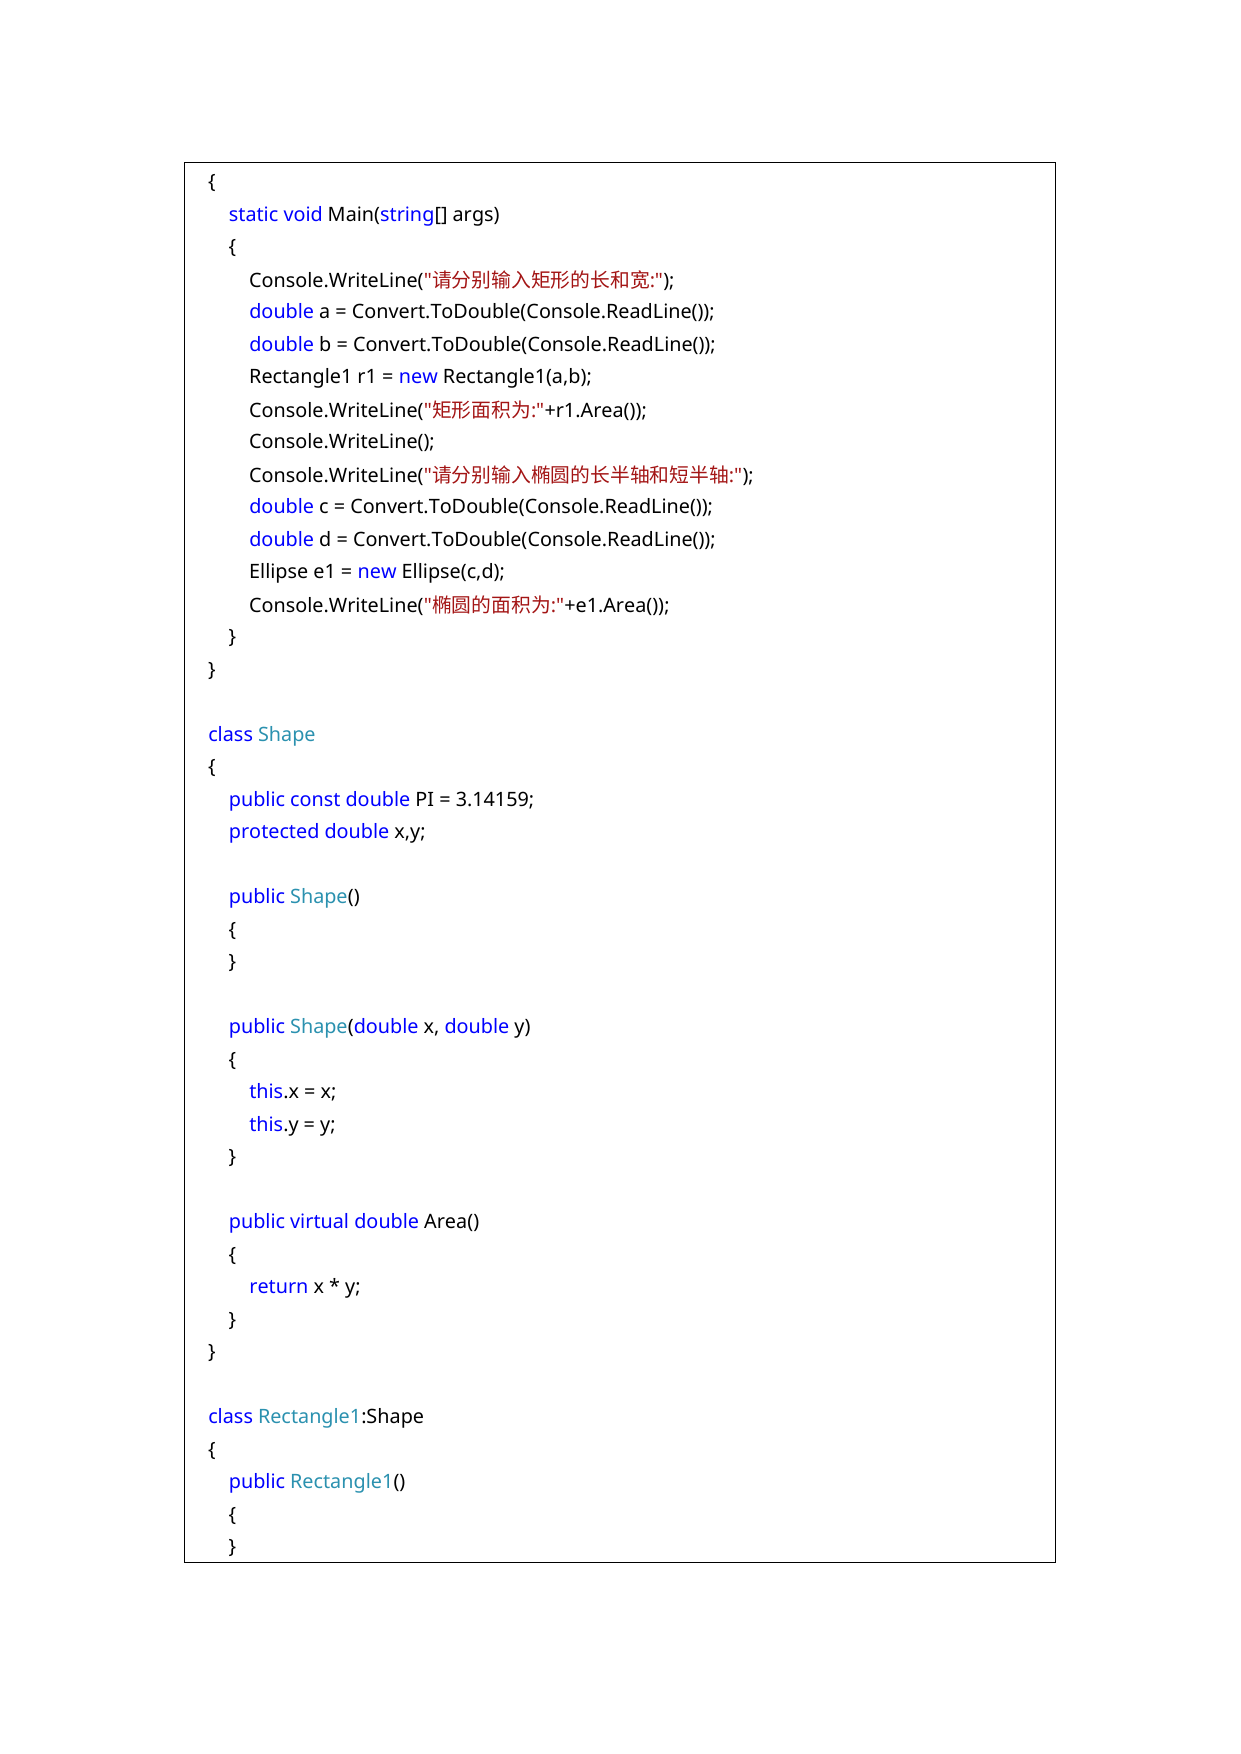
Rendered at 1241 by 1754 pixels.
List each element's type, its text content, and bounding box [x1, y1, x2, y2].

text double b = Convert.ToDouble(Console.ReadLine()); [187, 328, 1053, 360]
text double c = Convert.ToDouble(Console.ReadLine()); [187, 490, 1053, 523]
text { [187, 1498, 1053, 1530]
text { [187, 750, 1053, 783]
text { [187, 1043, 1053, 1075]
text { [187, 1238, 1053, 1270]
text } [187, 1140, 1053, 1173]
text public Shape(double x, double y) [187, 1010, 1053, 1043]
text this.x = x; [187, 1075, 1053, 1108]
text Console.WriteLine(); [187, 425, 1053, 458]
text } [187, 653, 1053, 685]
text } [187, 620, 1053, 653]
text } [187, 1335, 1053, 1368]
text } [187, 945, 1053, 978]
text Ellipse e1 = new Ellipse(c,d); [187, 555, 1053, 588]
text double d = Convert.ToDouble(Console.ReadLine()); [187, 523, 1053, 555]
text Console.WriteLine("矩形面积为:"+r1.Area()); [187, 393, 1053, 425]
text public Shape() [187, 880, 1053, 913]
text public virtual double Area() [187, 1205, 1053, 1238]
text public const double PI = 3.14159; [187, 783, 1053, 815]
text { [187, 1433, 1053, 1465]
text Console.WriteLine("椭圆的面积为:"+e1.Area()); [187, 588, 1053, 620]
text double a = Convert.ToDouble(Console.ReadLine()); [187, 295, 1053, 328]
text this.y = y; [187, 1108, 1053, 1140]
text return x * y; [187, 1270, 1053, 1303]
text protected double x,y; [187, 815, 1053, 848]
text } [187, 1303, 1053, 1335]
text static void Main(string[] args) [187, 198, 1053, 230]
text public Rectangle1() [187, 1465, 1053, 1498]
text } [187, 1530, 1053, 1562]
text Rectangle1 r1 = new Rectangle1(a,b); [187, 360, 1053, 393]
text { [187, 230, 1053, 263]
text Console.WriteLine("请分别输入矩形的长和宽:"); [187, 263, 1053, 295]
text Console.WriteLine("请分别输入椭圆的长半轴和短半轴:"); [187, 458, 1053, 490]
text { [187, 913, 1053, 945]
text { [185, 163, 1055, 198]
text class Rectangle1:Shape [187, 1400, 1053, 1433]
text class Shape [187, 718, 1053, 750]
